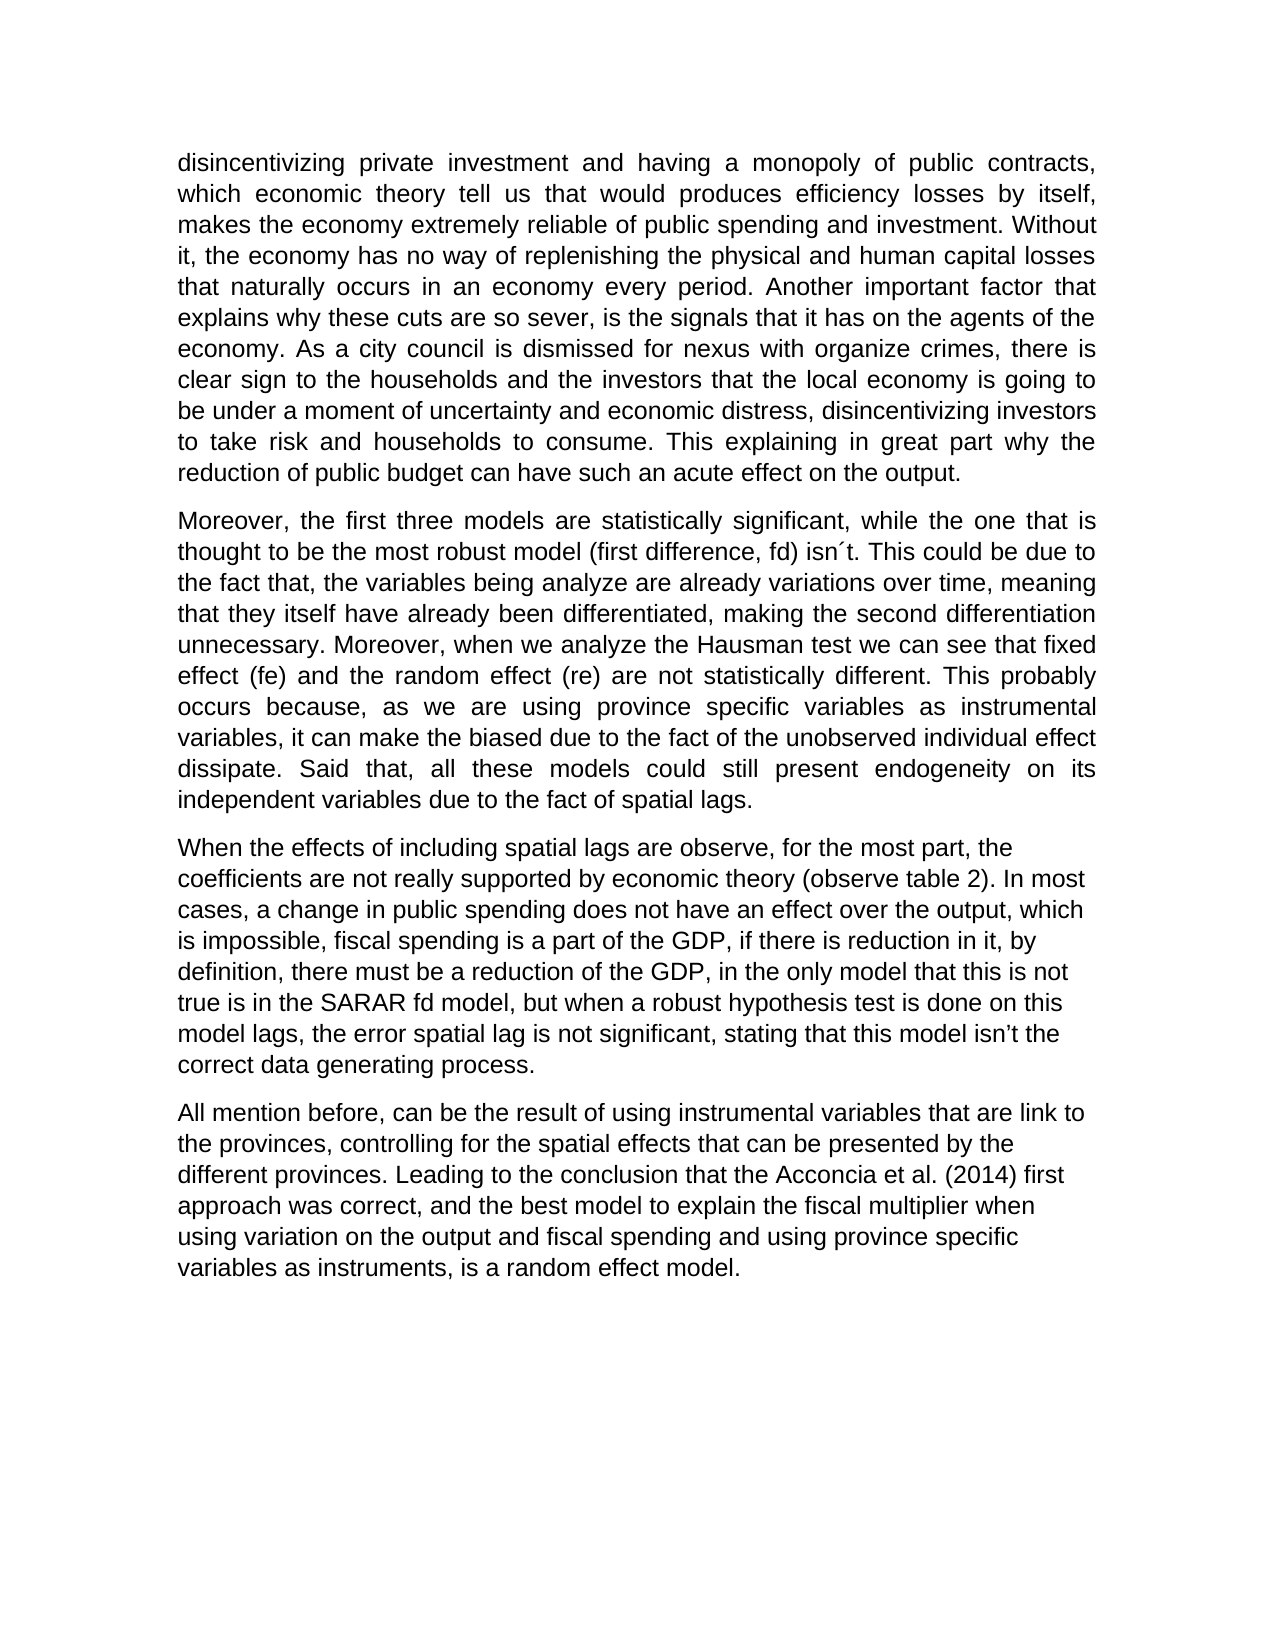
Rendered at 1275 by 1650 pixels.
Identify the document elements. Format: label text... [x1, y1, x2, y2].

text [177, 148, 1098, 487]
text When the effects of including spatial lags are observe, for the most part, the coefficients are not really supported by economic theory (observe table 2). In most cases, a change in public spending does not have an effect over the output, which is impossible, fiscal spending is a part of the GDP, if there is reduction in it, by definition, there must be a reduction of the GDP, in the only model that this is not true is in the SARAR fd model, but when a robust hypothesis test is done on this model lags, the error spatial lag is not significant, stating that this model isn’t the correct data generating process. [177, 833, 1098, 1079]
text All mention before, can be the result of using instrumental variables that are link to the provinces, controlling for the spatial effects that can be presented by the different provinces. Leading to the conclusion that the Acconcia et al. (2014) first approach was correct, and the best model to explain the fiscal multiplier when using variation on the output and fiscal spending and using province specific variables as instruments, is a random effect model. [177, 1098, 1098, 1282]
text Moreover, the first three models are statistically significant, while the one that is thought to be the most robust model (first difference, fd) isn´t. This could be due to the fact that, the variables being analyze are already variations over time, meaning that they itself have already been differentiated, making the second differentiation unnecessary. Moreover, when we analyze the Hausman test we can see that fixed effect (fe) and the random effect (re) are not statistically different. This probably occurs because, as we are using province specific variables as instrumental variables, it can make the biased due to the fact of the unobserved individual effect dissipate. Said that, all these models could still present endogeneity on its independent variables due to the fact of spatial lags. [177, 506, 1098, 814]
